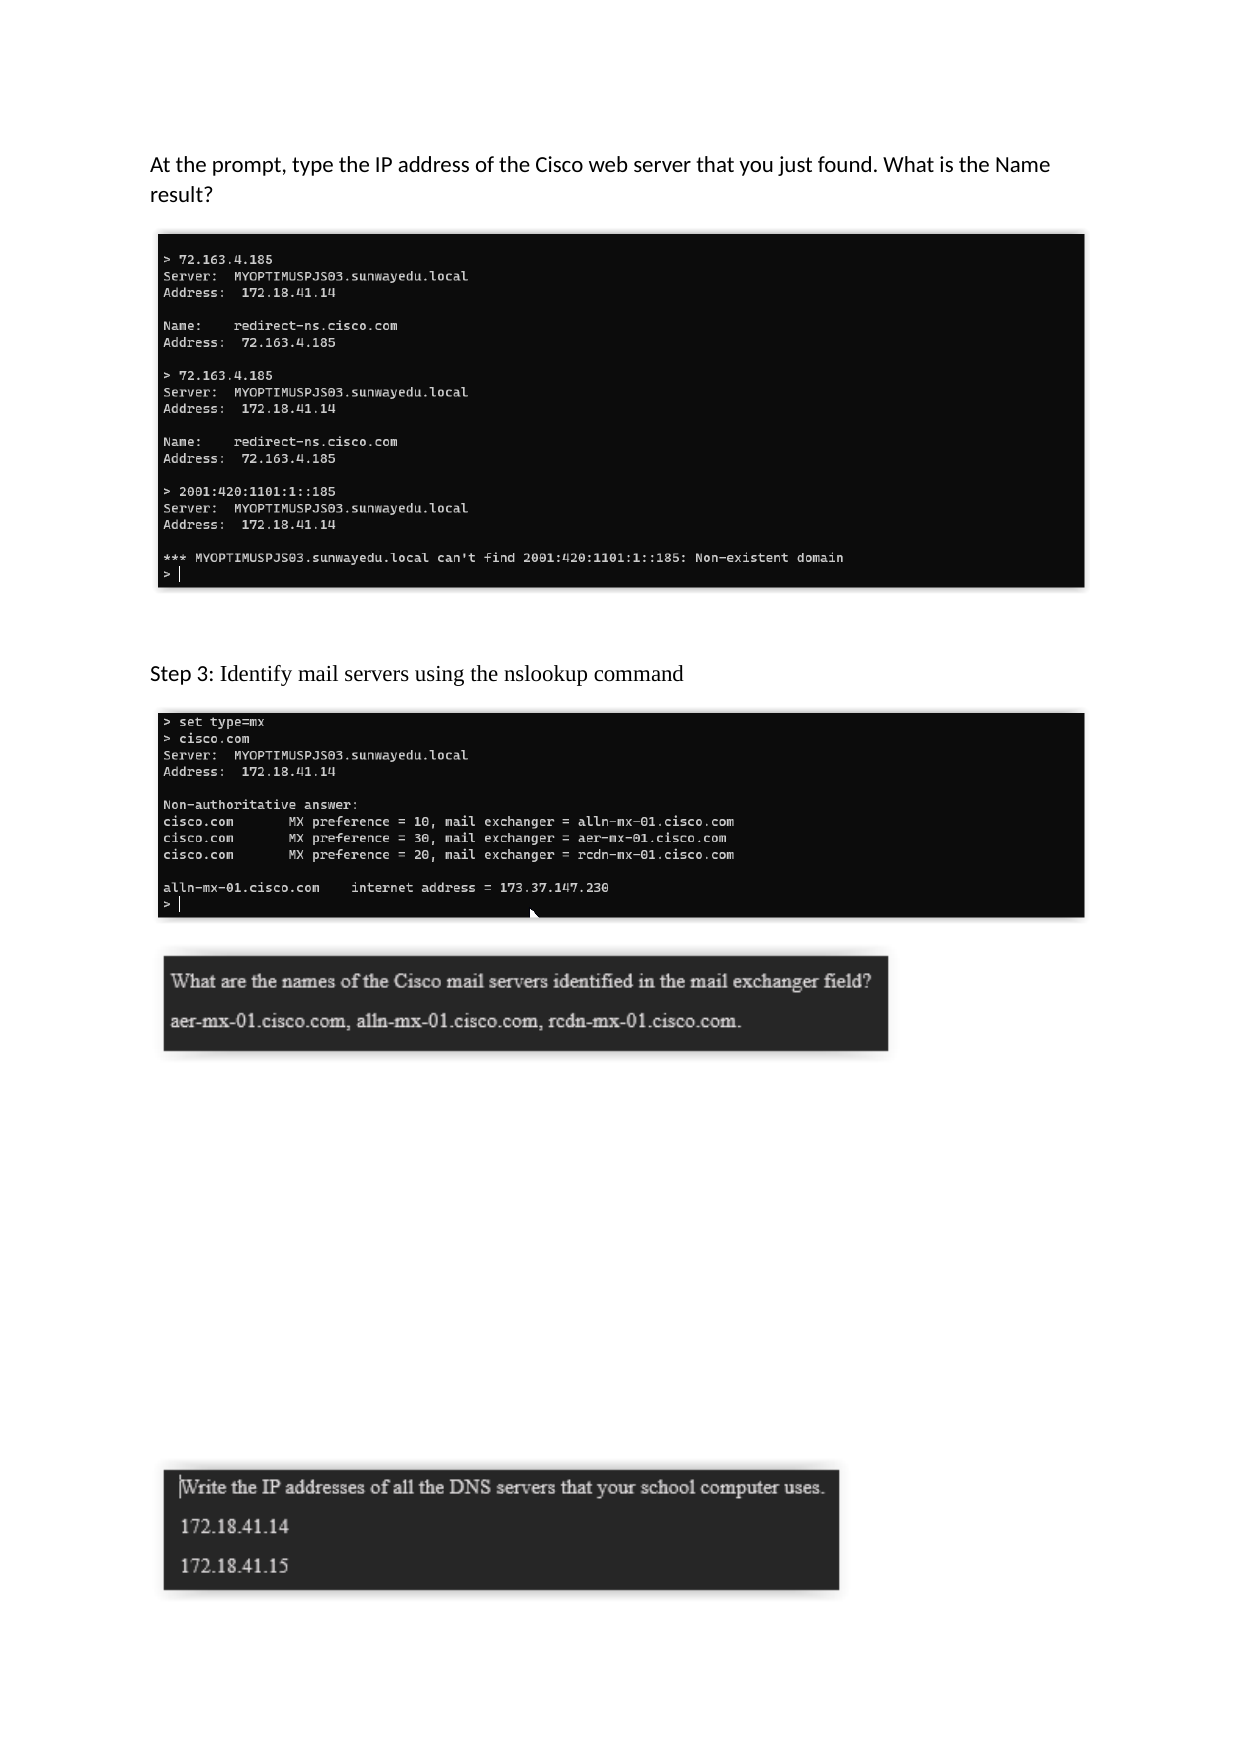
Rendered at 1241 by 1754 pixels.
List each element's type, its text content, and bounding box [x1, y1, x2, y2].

picture [150, 1457, 852, 1603]
picture [150, 227, 1091, 594]
picture [150, 942, 901, 1064]
text Step 3: Identify mail servers using the nslookup command [150, 659, 1090, 687]
text At the prompt, type the IP address of the Cisco web server that you just found. What is the Name result? [150, 150, 1090, 208]
picture [150, 706, 1091, 924]
